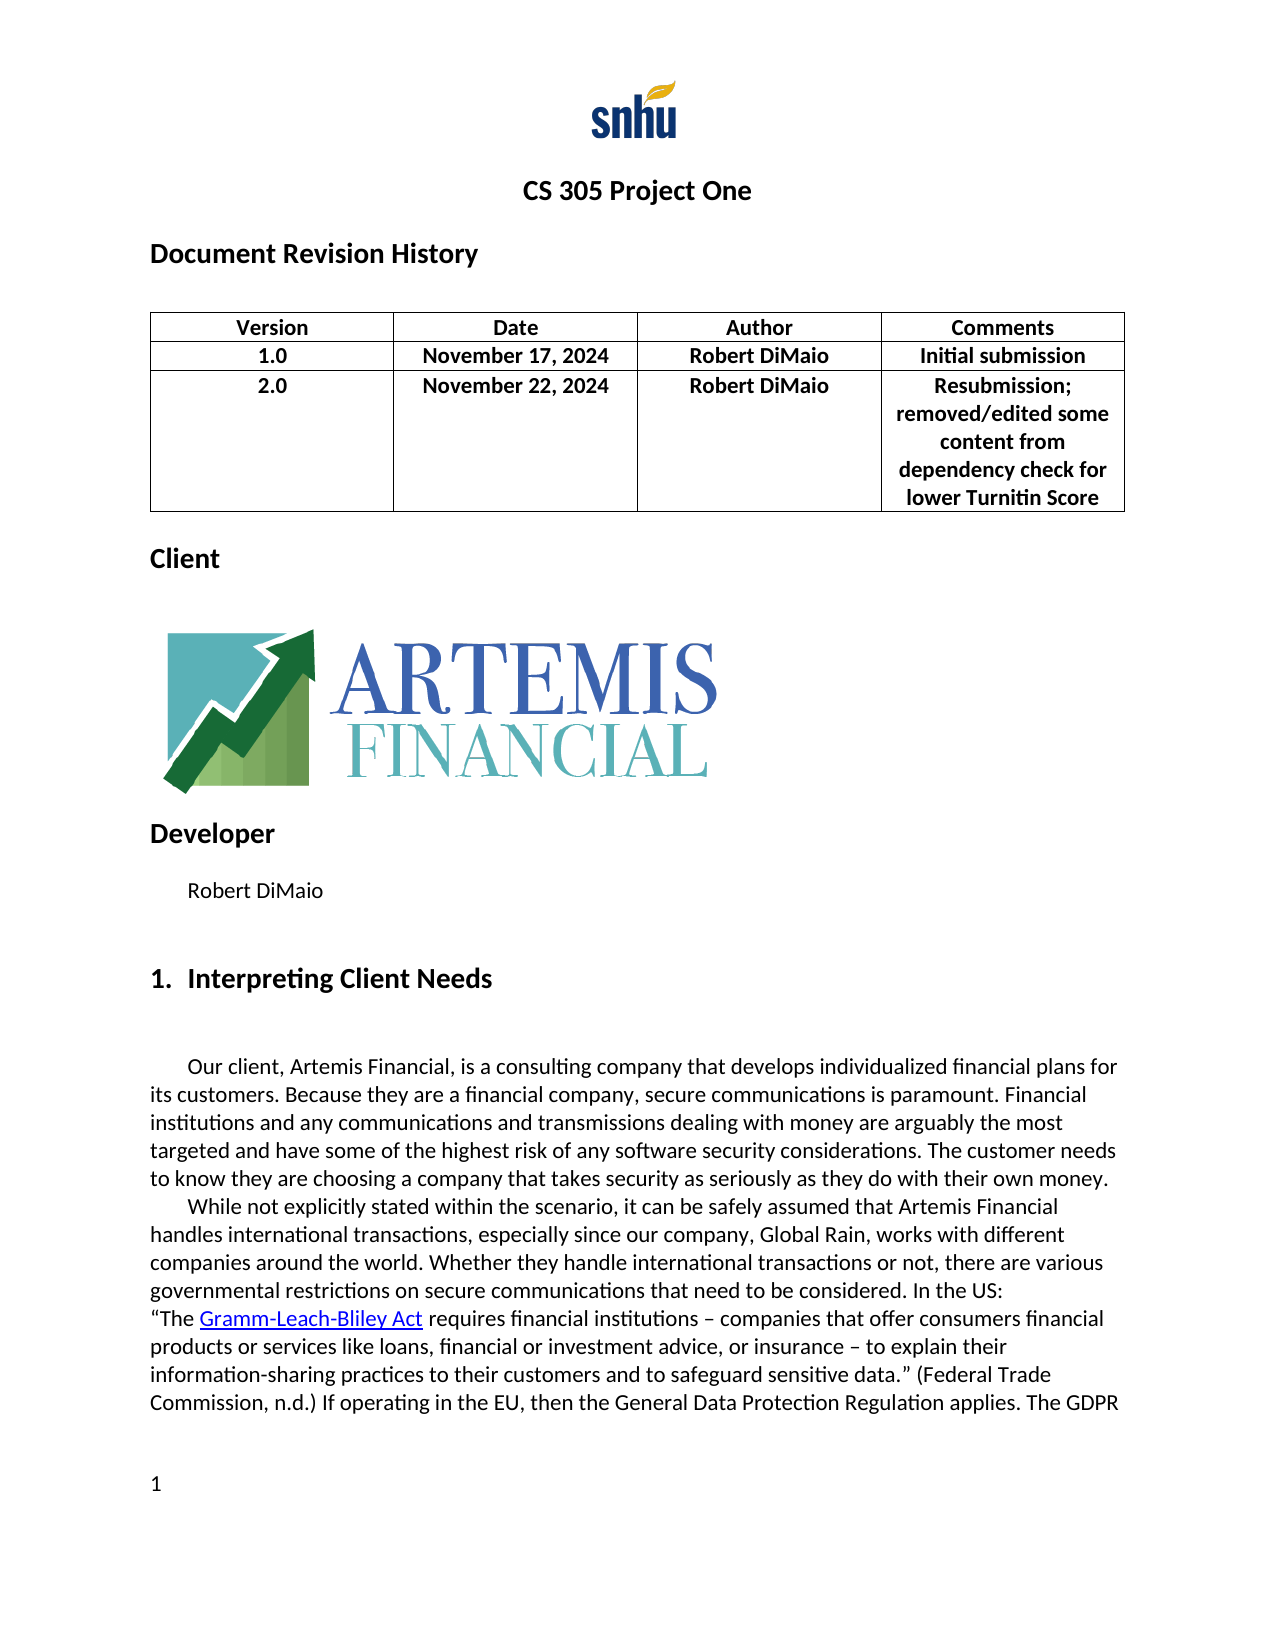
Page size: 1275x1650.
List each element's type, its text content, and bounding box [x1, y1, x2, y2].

table_cell November 17, 2024 [394, 342, 637, 370]
subtitle Document Revision History [150, 235, 1125, 271]
subtitle CS 305 Project One [150, 172, 1125, 207]
table_header Author [638, 313, 881, 341]
table_cell 2.0 [151, 371, 393, 511]
table_cell Robert DiMaio [638, 371, 881, 511]
list Interpreting Client Needs [150, 961, 1125, 996]
text Our client, Artemis Financial, is a consulting company that develops individualized financial plans for its customers. Because they are a financial company, secure communications is paramount. Financial institutions and any communications and transmissions dealing with money are arguably the most targeted and have some of the highest risk of any software security considerations. The customer needs to know they are choosing a company that takes security as seriously as they do with their own money. [150, 1052, 1125, 1192]
table_header Date [394, 313, 637, 341]
table_header Version [151, 313, 393, 341]
table_cell Resubmission; removed/edited some content from dependency check for lower Turnitin Score [882, 371, 1124, 511]
table_cell 1.0 [151, 342, 393, 370]
table_cell November 22, 2024 [394, 371, 637, 511]
picture [150, 616, 734, 815]
text Robert DiMaio [150, 876, 1125, 904]
subtitle Client [150, 540, 1125, 576]
text Developer [150, 815, 1125, 850]
table_cell Robert DiMaio [638, 342, 881, 370]
table_header Comments [882, 313, 1124, 341]
picture [572, 75, 703, 147]
table_cell Initial submission [882, 342, 1124, 370]
